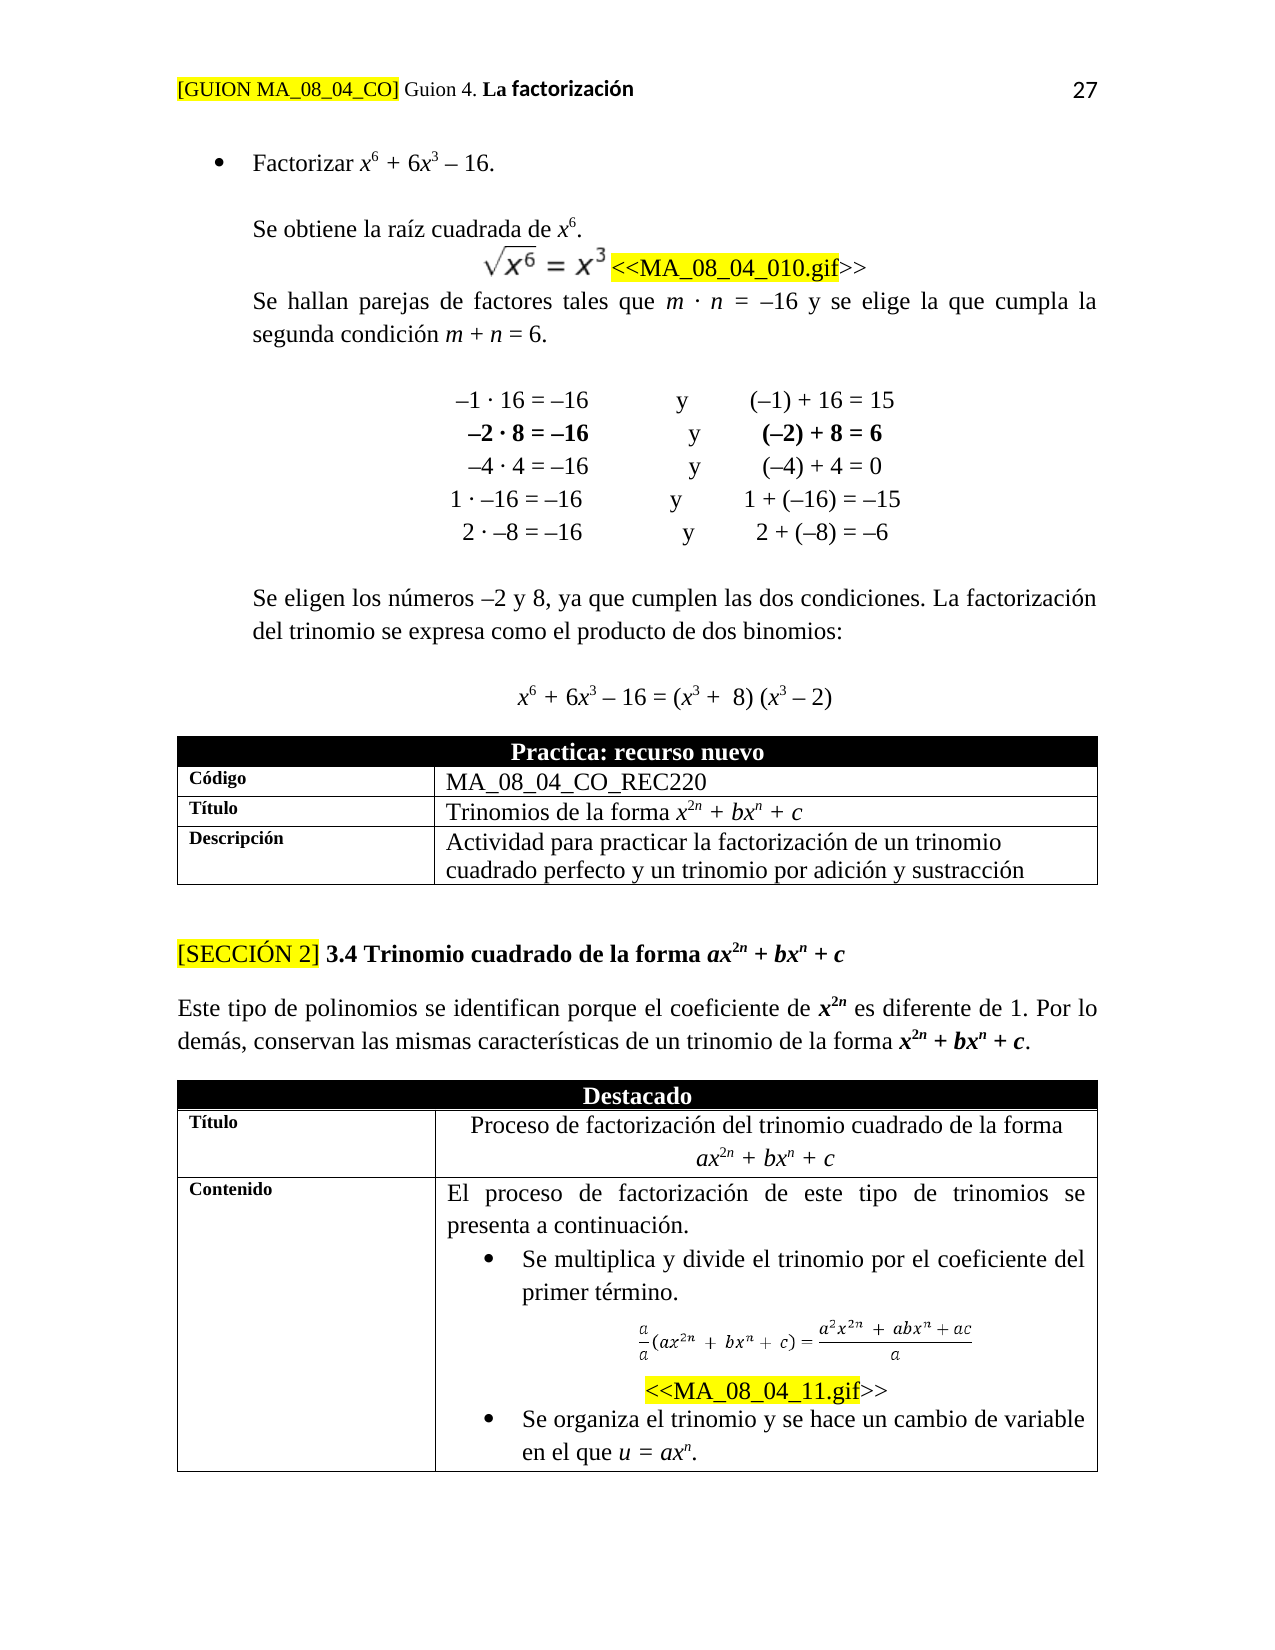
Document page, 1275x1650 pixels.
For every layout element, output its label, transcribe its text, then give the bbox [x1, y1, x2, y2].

table_cell Código [178, 767, 434, 796]
table_cell Actividad para practicar la factorización de un trinomio cuadrado perfecto y un trinomio por adición y sustracción [435, 827, 1097, 884]
list 2 ∙ –8 = –16 y 2 + (–8) = –6 [252, 517, 1098, 546]
table_cell Contenido [178, 1178, 435, 1471]
table_cell Descripción [178, 827, 434, 884]
list –4 ∙ 4 = –16 y (–4) + 4 = 0 [252, 451, 1098, 480]
picture [623, 1302, 977, 1367]
list Se obtiene la raíz cuadrada de x6. [252, 214, 1098, 242]
table_cell Título [178, 797, 434, 826]
table_header Destacado [178, 1081, 1097, 1109]
list x6 + 6x3 – 16 = (x3 + 8) (x3 – 2) [252, 682, 1098, 711]
table_cell Título [178, 1111, 435, 1177]
table_cell Trinomios de la forma x2n + bxn + c [435, 797, 1097, 826]
list –1 ∙ 16 = –16 y (–1) + 16 = 15 [252, 385, 1098, 414]
list Factorizar x6 + 6x3 – 16. [215, 148, 1098, 176]
text [SECCIÓN 2] 3.4 Trinomio cuadrado de la forma ax2n + bxn + c [319, 939, 1098, 968]
list 1 ∙ –16 = –16 y 1 + (–16) = –15 [252, 484, 1098, 513]
table_header Practica: recurso nuevo [178, 737, 1097, 766]
table_cell Proceso de factorización del trinomio cuadrado de la forma ax2n + bxn + c [436, 1111, 1097, 1177]
list –2 ∙ 8 = –16 y (–2) + 8 = 6 [252, 418, 1098, 447]
list Se hallan parejas de factores tales que m ∙ n = –16 y se elige la que cumpla la segunda condición m + n = 6. [252, 286, 1098, 348]
list <<MA_08_04_010.gif>> [252, 247, 1098, 282]
picture [483, 246, 605, 277]
table_cell MA_08_04_CO_REC220 [435, 767, 1097, 796]
text Este tipo de polinomios se identifican porque el coeficiente de x2n es diferente de 1. Por lo demás, conservan las mismas características de un trinomio de la forma x2n + bxn + c. [177, 993, 1098, 1054]
list Se eligen los números –2 y 8, ya que cumplen las dos condiciones. La factorización del trinomio se expresa como el producto de dos binomios: [252, 583, 1098, 645]
